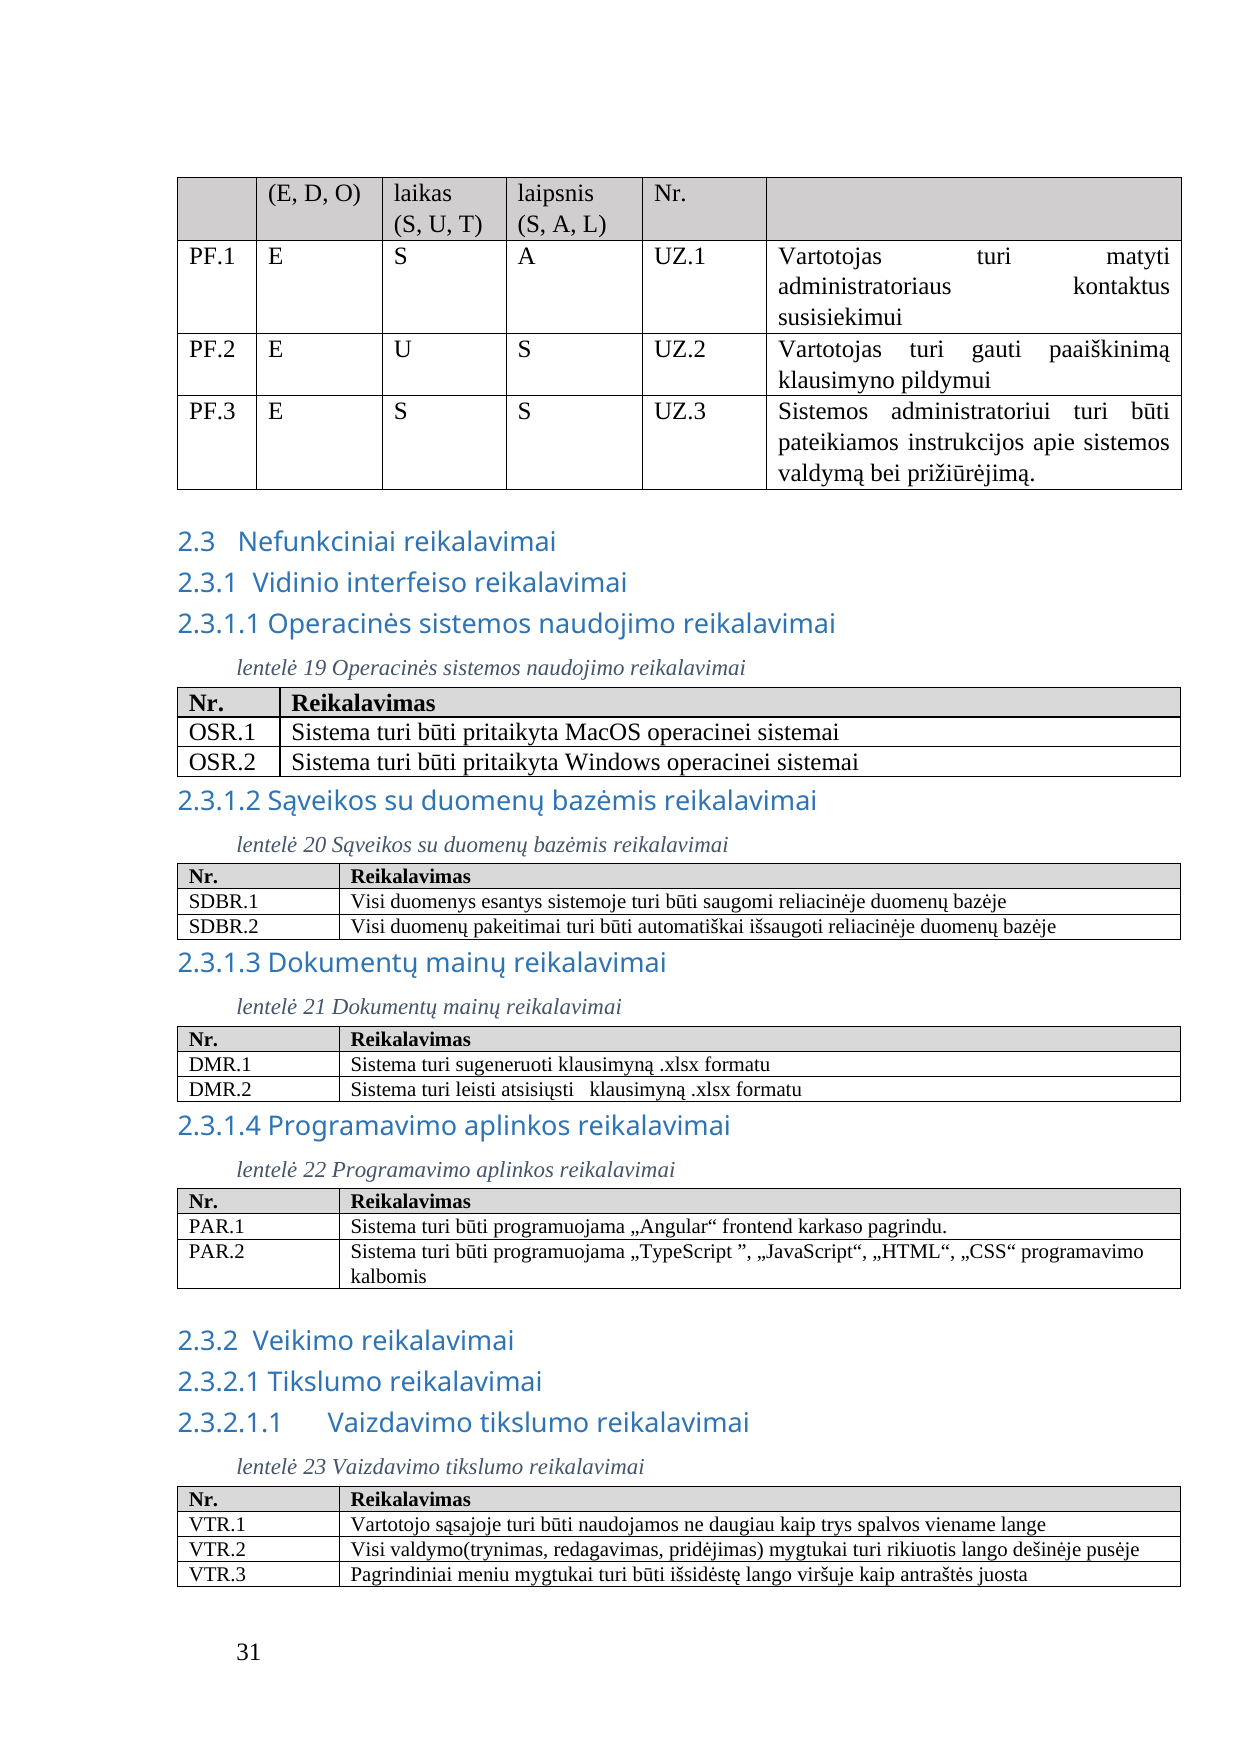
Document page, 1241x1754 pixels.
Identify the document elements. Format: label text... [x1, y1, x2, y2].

table_cell U [383, 334, 506, 395]
table_header Nr. [178, 1027, 339, 1051]
table_cell E [257, 241, 382, 333]
table_cell UZ.2 [643, 334, 766, 395]
table_cell Vartotojo sąsajoje turi būti naudojamos ne daugiau kaip trys spalvos viename lange [340, 1512, 1180, 1536]
table_cell PF.3 [178, 396, 256, 489]
table_cell Visi valdymo(trynimas, redagavimas, pridėjimas) mygtukai turi rikiuotis lango dešinėje pusėje [340, 1537, 1180, 1561]
subtitle Veikimo reikalavimai [177, 1322, 1181, 1358]
table_cell Vartotojas turi gauti paaiškinimą klausimyno pildymui [767, 334, 1181, 395]
table_cell PAR.2 [178, 1240, 339, 1288]
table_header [383, 178, 506, 240]
table_cell VTR.2 [178, 1537, 339, 1561]
table_header Reikalavimas [340, 1189, 1180, 1213]
table_cell SDBR.1 [178, 889, 339, 913]
table_cell Sistema turi būti pritaikyta MacOS operacinei sistemai [281, 718, 1180, 746]
subtitle Tikslumo reikalavimai [177, 1363, 1181, 1399]
table_cell DMR.1 [178, 1052, 339, 1076]
table_cell VTR.3 [178, 1562, 339, 1586]
table_header Užduoties Nr. [643, 178, 766, 240]
table_cell PF.1 [178, 241, 256, 333]
table_cell A [507, 241, 642, 333]
table_cell PAR.1 [178, 1214, 339, 1238]
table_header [507, 178, 642, 240]
table_cell Sistema turi būti pritaikyta Windows operacinei sistemai [281, 747, 1180, 776]
table_cell Sistema turi būti programuojama „Angular“ frontend karkaso pagrindu. [340, 1214, 1180, 1238]
table_header Nr. [178, 1189, 339, 1213]
table_cell Sistema turi leisti atsisiųsti klausimyną .xlsx formatu [340, 1077, 1180, 1101]
table_cell Visi duomenų pakeitimai turi būti automatiškai išsaugoti reliacinėje duomenų bazėje [340, 915, 1180, 938]
subtitle Sąveikos su duomenų bazėmis reikalavimai [177, 781, 1181, 818]
table_cell S [383, 396, 506, 489]
table_cell DMR.2 [178, 1077, 339, 1101]
table_cell Pagrindiniai meniu mygtukai turi būti išsidėstę lango viršuje kaip antraštės juosta [340, 1562, 1180, 1586]
subtitle Programavimo aplinkos reikalavimai [177, 1106, 1181, 1143]
table_cell Visi duomenys esantys sistemoje turi būti saugomi reliacinėje duomenų bazėje [340, 889, 1180, 913]
subtitle Vaizdavimo tikslumo reikalavimai [177, 1404, 1181, 1441]
table_header Reikalavimas [340, 1487, 1180, 1511]
subtitle Dokumentų mainų reikalavimai [177, 944, 1181, 981]
table_cell SDBR.2 [178, 915, 339, 938]
subtitle Vidinio interfeiso reikalavimai [177, 564, 1181, 601]
table_cell OSR.2 [178, 747, 279, 776]
table_header Reikalavimas [281, 688, 1180, 716]
table_cell S [507, 396, 642, 489]
table_header Reikalavimas [340, 864, 1180, 888]
table_header Statusas (E, D, O) [257, 178, 382, 240]
table_cell Sistemos administratoriui turi būti pateikiamos instrukcijos apie sistemos valdymą bei prižiūrėjimą. [767, 396, 1181, 489]
table_cell S [507, 334, 642, 395]
table_header Reikalavimai [767, 178, 1181, 240]
table_cell Sistema turi būti programuojama „TypeScript ”, „JavaScript“, „HTML“, „CSS“ programavimo kalbomis [340, 1240, 1180, 1288]
table_cell UZ.1 [643, 241, 766, 333]
table_cell Sistema turi sugeneruoti klausimyną .xlsx formatu [340, 1052, 1180, 1076]
table_header RNr. [178, 178, 256, 240]
table_cell OSR.1 [178, 718, 279, 746]
table_header Nr. [178, 1487, 339, 1511]
table_header Nr. [178, 864, 339, 888]
table_cell E [257, 334, 382, 395]
table_cell Vartotojas turi matyti administratoriaus kontaktus susisiekimui [767, 241, 1181, 333]
subtitle Nefunkciniai reikalavimai [177, 523, 1181, 559]
table_header Nr. [178, 688, 279, 716]
table_cell E [257, 396, 382, 489]
table_header Reikalavimas [340, 1027, 1180, 1051]
table_cell S [383, 241, 506, 333]
table_cell VTR.1 [178, 1512, 339, 1536]
table_cell PF.2 [178, 334, 256, 395]
subtitle Operacinės sistemos naudojimo reikalavimai [177, 605, 1181, 642]
table_cell UZ.3 [643, 396, 766, 489]
